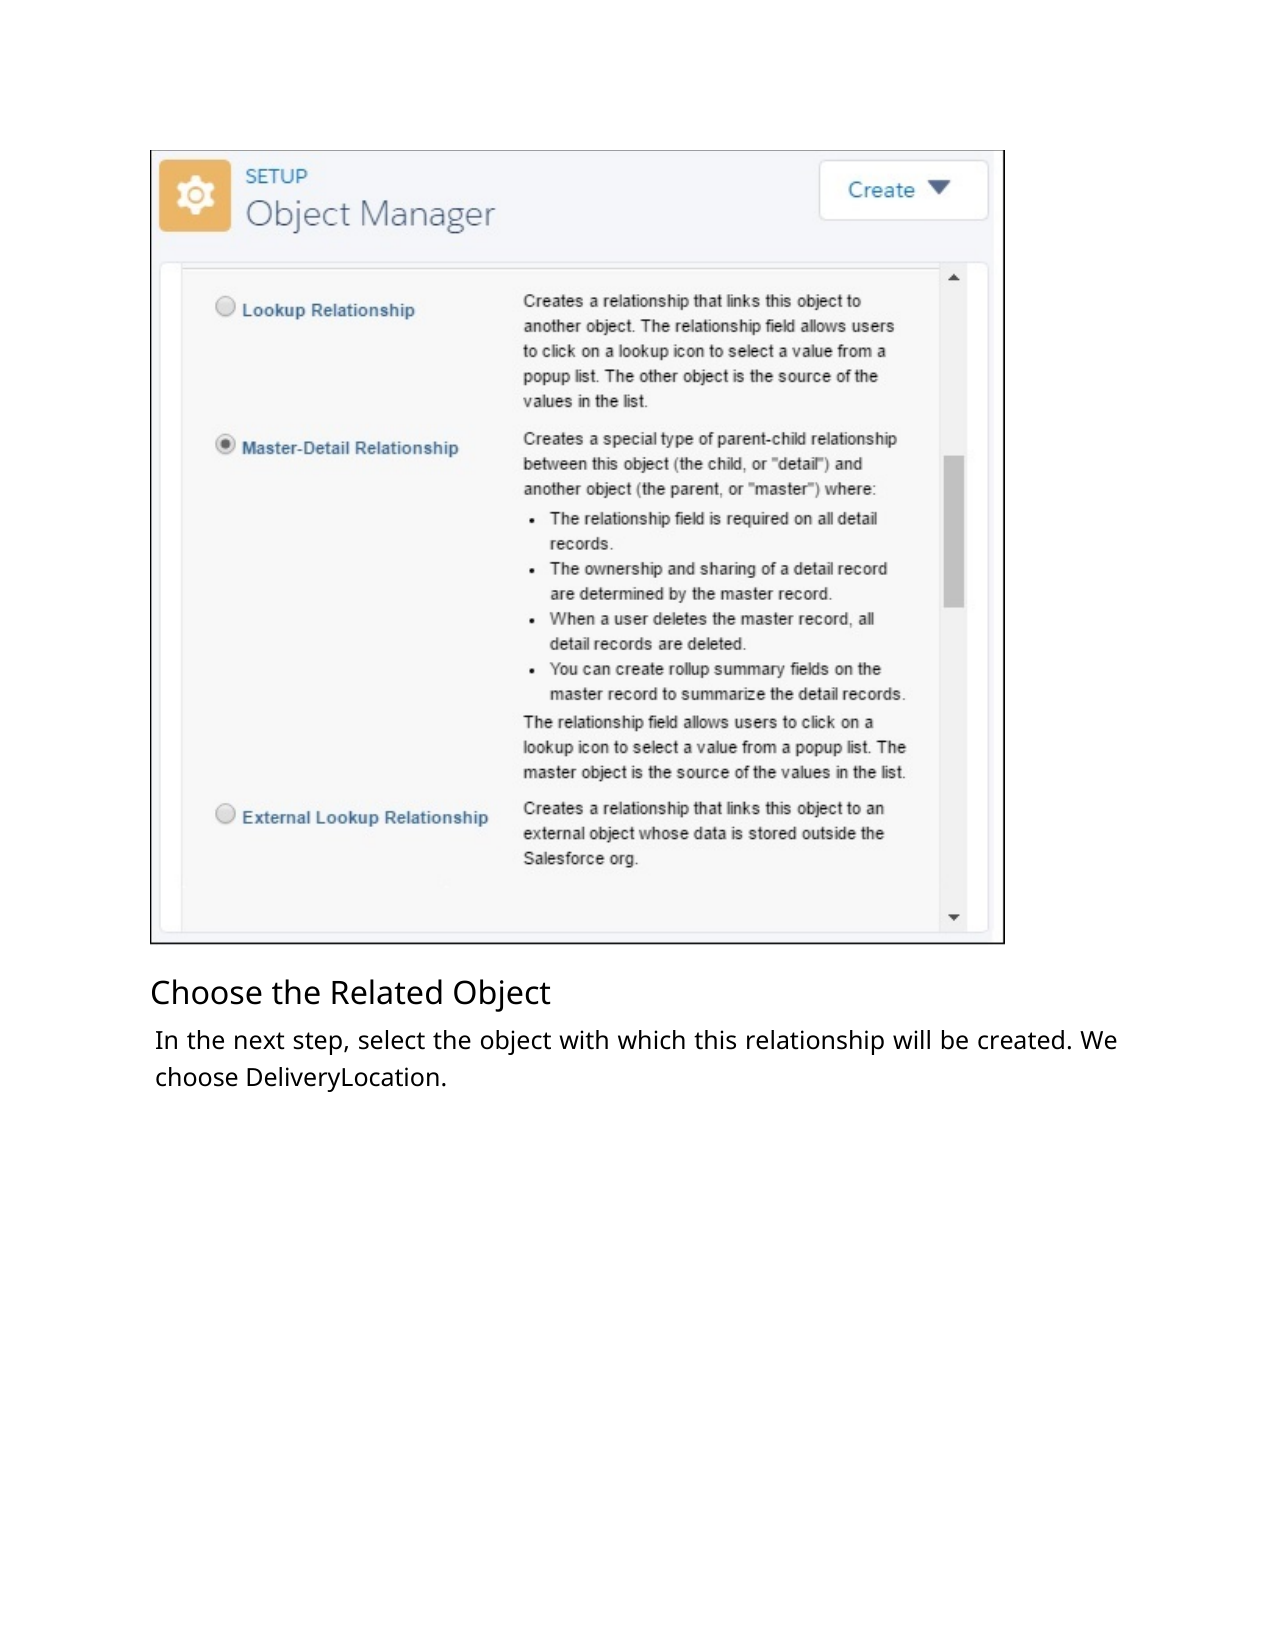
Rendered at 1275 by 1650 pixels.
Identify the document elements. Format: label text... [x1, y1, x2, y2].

text In the next step, select the object with which this relationship will be created. We choose DeliveryLocation. [155, 1019, 1120, 1094]
subtitle Choose the Related Object [150, 970, 1120, 1014]
picture [150, 150, 1005, 946]
